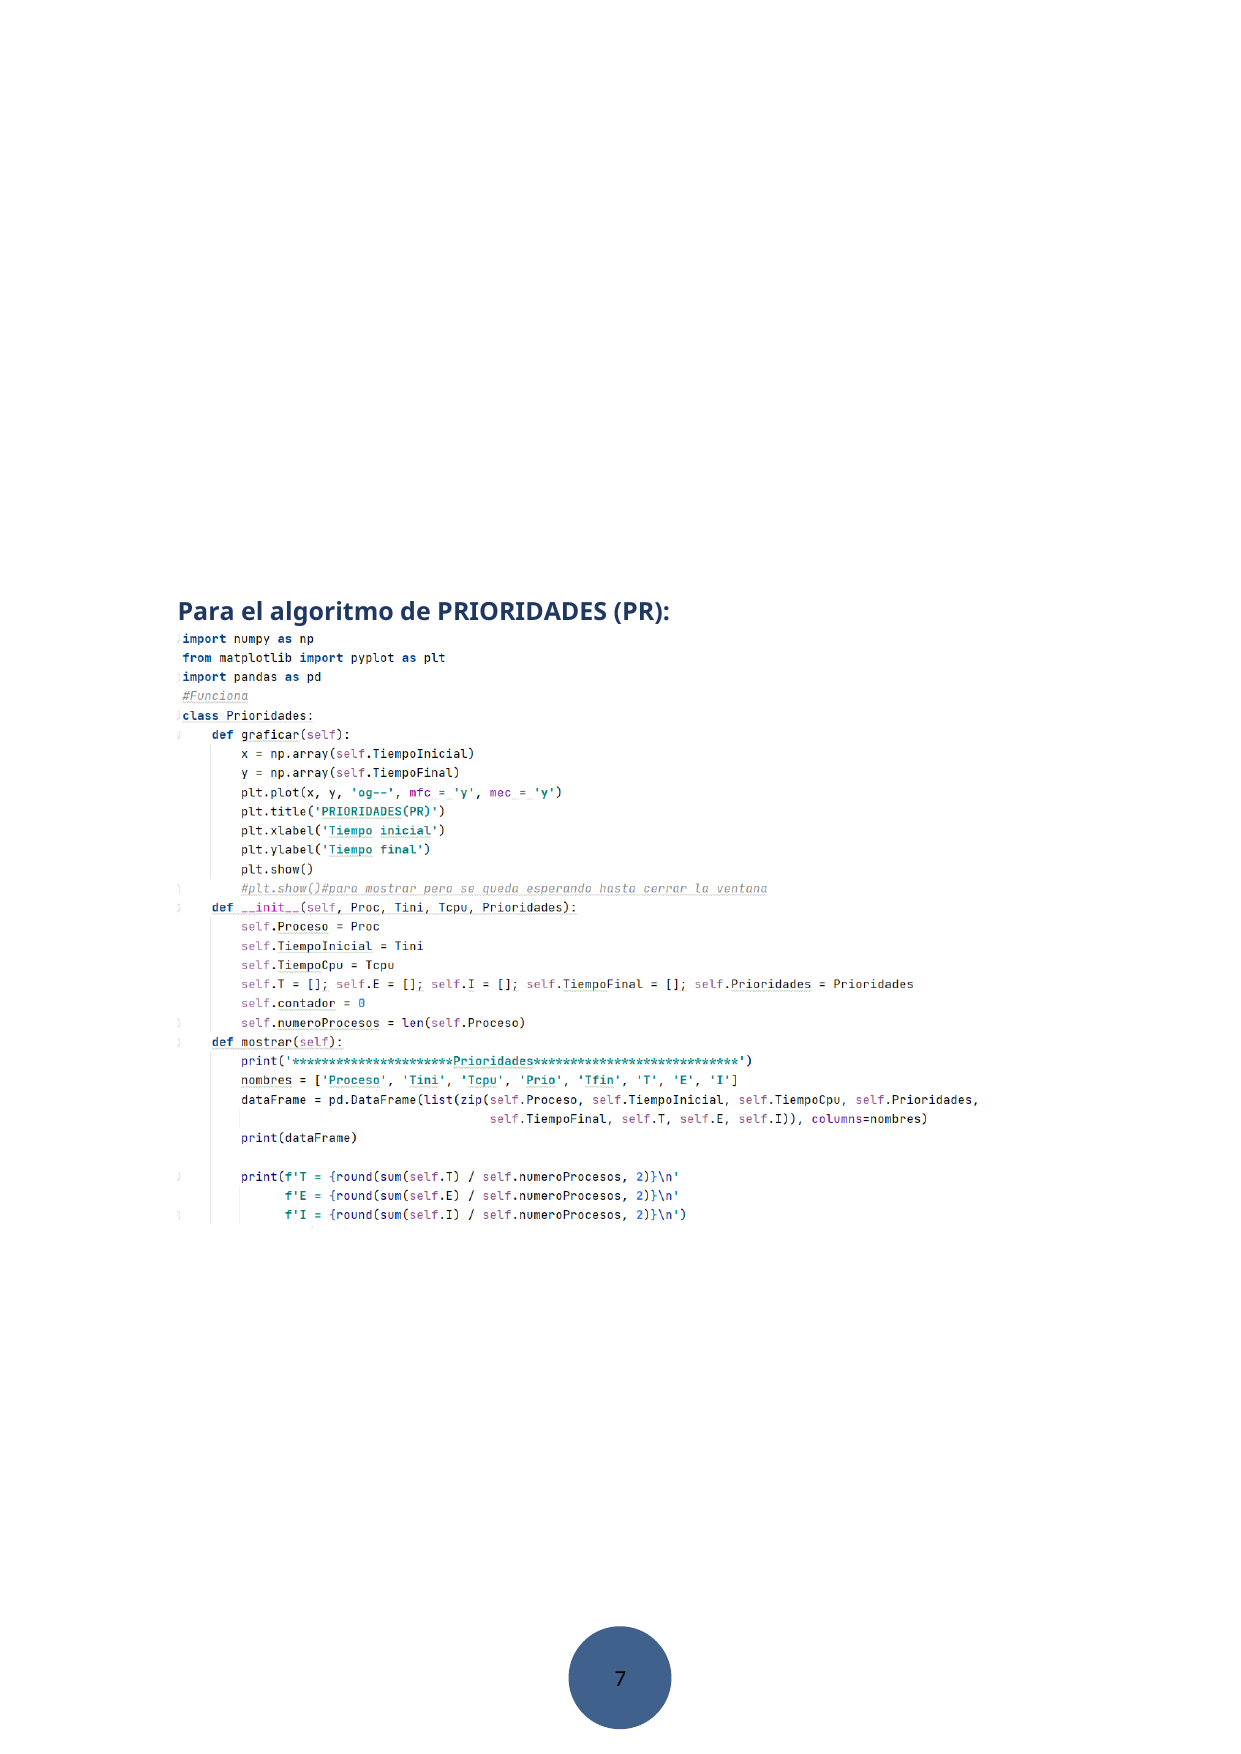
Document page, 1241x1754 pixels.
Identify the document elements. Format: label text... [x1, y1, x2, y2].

picture [177, 630, 1051, 1228]
subtitle Para el algoritmo de PRIORIDADES (PR): [177, 594, 1063, 628]
